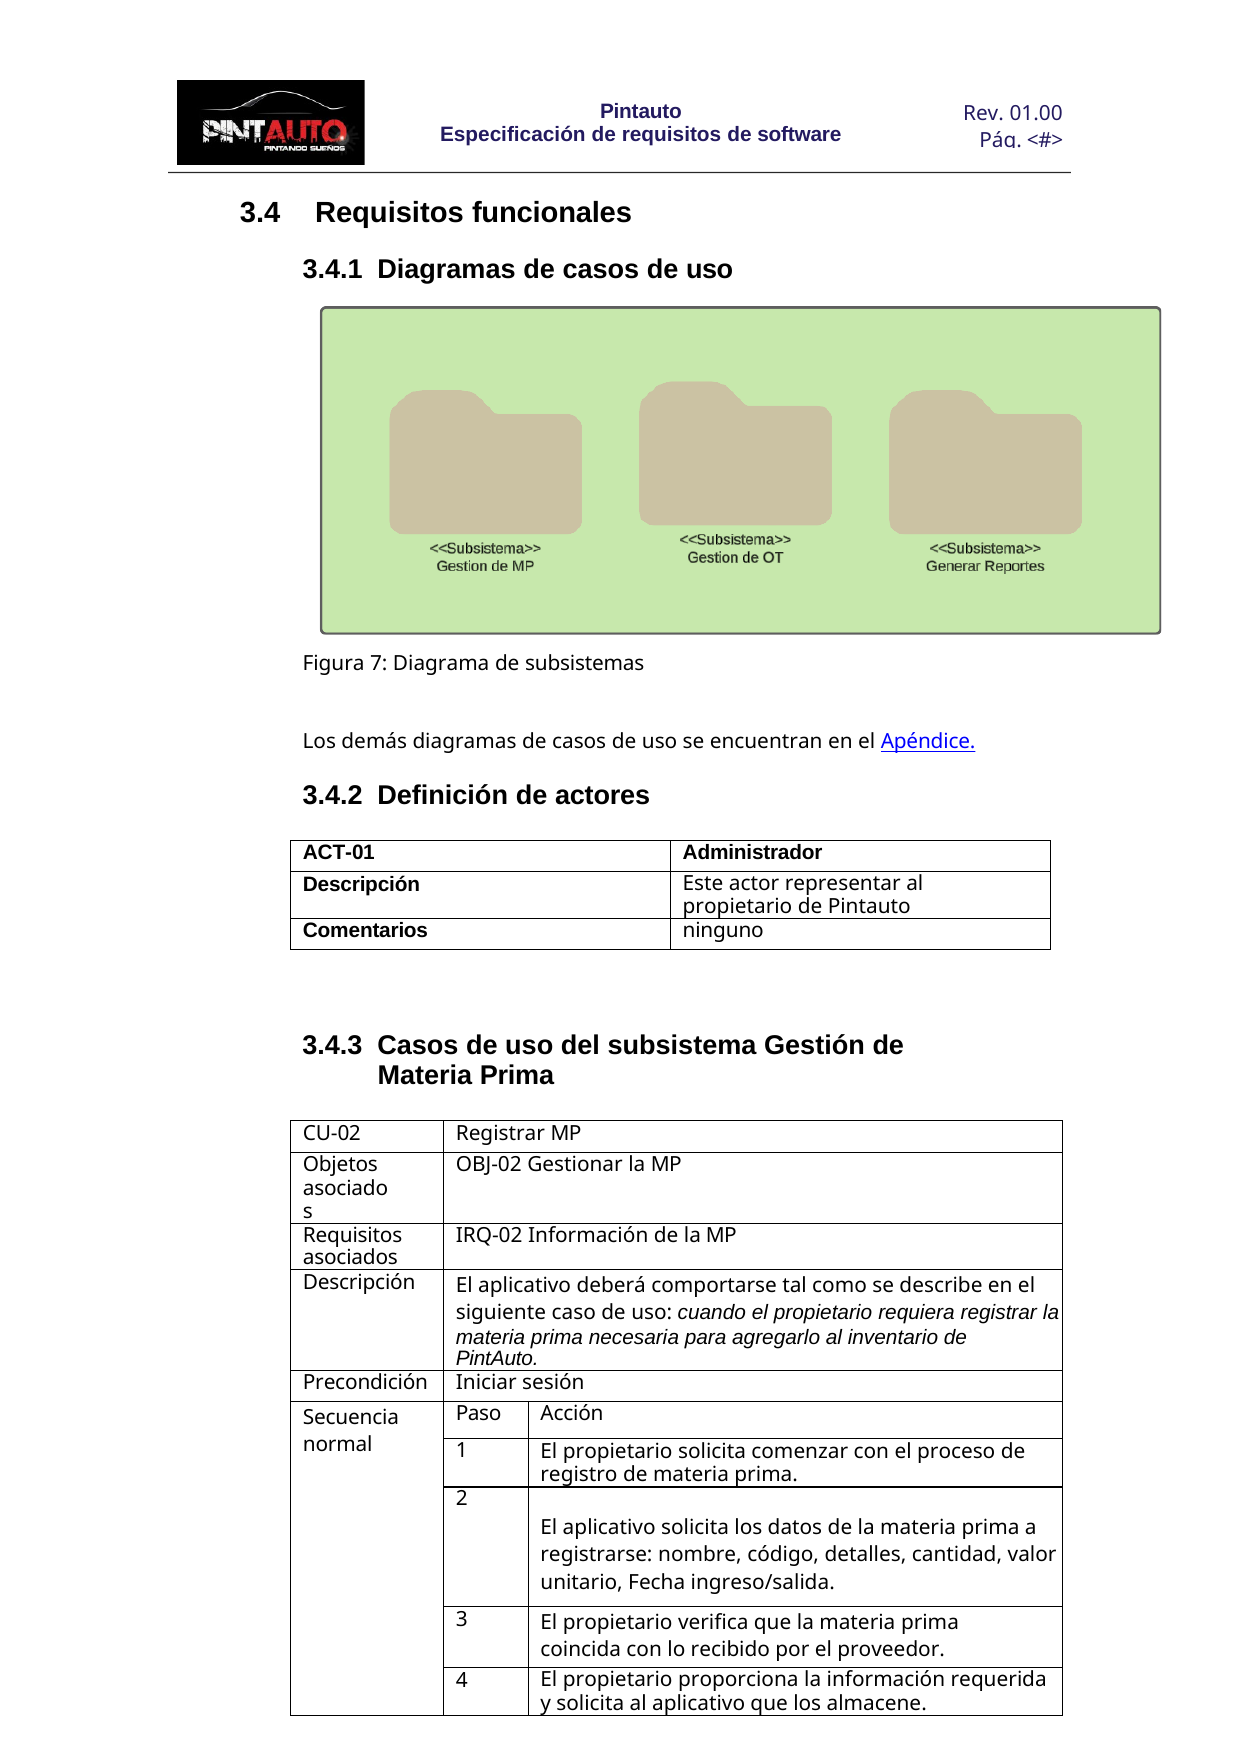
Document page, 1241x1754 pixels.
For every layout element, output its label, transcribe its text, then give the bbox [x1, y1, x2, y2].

table_cell El propietario solicita comenzar con el proceso de registro de materia prima. [529, 1439, 1062, 1486]
table_cell El propietario proporciona la información requerida y solicita al aplicativo que los almacene. [529, 1668, 1062, 1715]
table_cell 3 [444, 1607, 528, 1667]
table_cell Comentarios [291, 919, 670, 949]
table_cell El aplicativo deberá comportarse tal como se describe en el siguiente caso de uso: cuando el propietario requiera registrar la materia prima necesaria para agregarlo al inventario de PintAuto. [444, 1270, 1062, 1369]
table_cell Este actor representar al propietario de Pintauto [671, 872, 1050, 918]
table_cell Requisitos asociados [291, 1224, 443, 1269]
table_cell Descripción [291, 872, 670, 918]
table_cell El propietario verifica que la materia prima coincida con lo recibido por el proveedor. [529, 1607, 1062, 1667]
subtitle Diagramas de casos de uso [302, 253, 1196, 284]
table_header Registrar MP [444, 1121, 1062, 1152]
subtitle Requisitos funcionales [239, 196, 1196, 229]
subtitle Definición de actores [302, 779, 1196, 810]
table_cell 2 [444, 1488, 528, 1606]
table_cell IRQ-02 Información de la MP [444, 1224, 1062, 1269]
table_cell Secuencia normal [291, 1402, 443, 1715]
table_cell El aplicativo solicita los datos de la materia prima a registrarse: nombre, código, detalles, cantidad, valor unitario, Fecha ingreso/salida. [529, 1488, 1062, 1606]
text Figura 7: Diagrama de subsistemas [302, 317, 1196, 676]
table_cell Paso [444, 1402, 528, 1438]
table_header Administrador [671, 841, 1050, 871]
table_cell Precondición [291, 1371, 443, 1401]
table_cell 4 [444, 1668, 528, 1715]
table_header CU-02 [291, 1121, 443, 1152]
picture [319, 306, 1162, 317]
table_cell OBJ-02 Gestionar la MP [444, 1153, 1062, 1223]
table_cell ninguno [671, 919, 1050, 949]
picture [177, 80, 365, 165]
table_cell 1 [444, 1439, 528, 1486]
table_cell Objetos asociados [291, 1153, 443, 1223]
text Los demás diagramas de casos de uso se encuentran en el Apéndice. [302, 727, 1196, 755]
table_cell Acción [529, 1402, 1062, 1438]
table_header ACT-01 [291, 841, 670, 871]
subtitle Casos de uso del subsistema Gestión de Materia Prima [302, 1031, 1006, 1091]
table_cell Descripción [291, 1270, 443, 1369]
table_cell Iniciar sesión [444, 1371, 1062, 1401]
